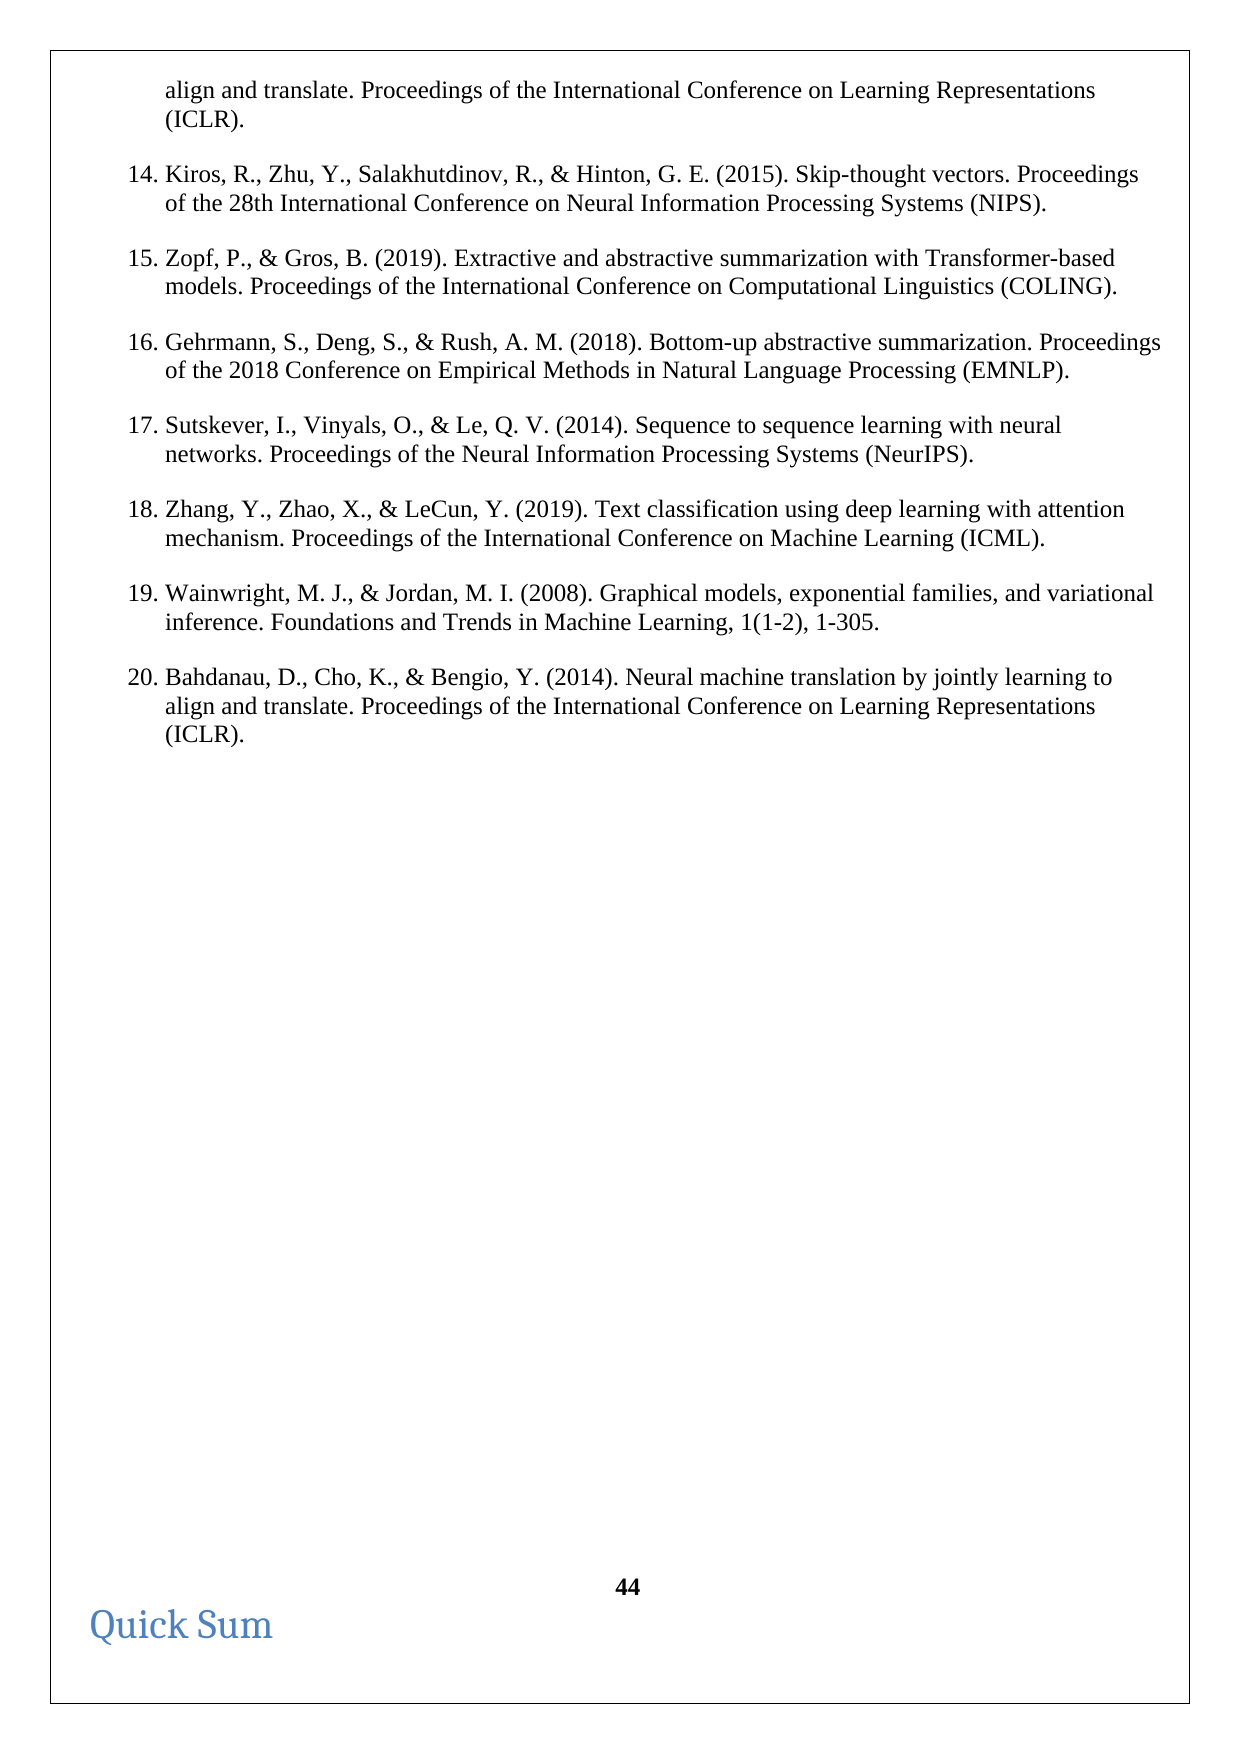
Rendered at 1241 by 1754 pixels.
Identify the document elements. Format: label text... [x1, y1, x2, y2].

list Sutskever, I., Vinyals, O., & Le, Q. V. (2014). Sequence to sequence learning with neural networks. Proceedings of the Neural Information Processing Systems (NeurIPS). [127, 410, 1165, 494]
list Kiros, R., Zhu, Y., Salakhutdinov, R., & Hinton, G. E. (2015). Skip-thought vectors. Proceedings of the 28th International Conference on Neural Information Processing Systems (NIPS). [127, 159, 1165, 243]
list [127, 75, 1165, 159]
list Zopf, P., & Gros, B. (2019). Extractive and abstractive summarization with Transformer-based models. Proceedings of the International Conference on Computational Linguistics (COLING). [127, 243, 1165, 327]
list Bahdanau, D., Cho, K., & Bengio, Y. (2014). Neural machine translation by jointly learning to align and translate. Proceedings of the International Conference on Learning Representations (ICLR). [127, 662, 1165, 774]
list Zhang, Y., Zhao, X., & LeCun, Y. (2019). Text classification using deep learning with attention mechanism. Proceedings of the International Conference on Machine Learning (ICML). [127, 494, 1165, 578]
list Gehrmann, S., Deng, S., & Rush, A. M. (2018). Bottom-up abstractive summarization. Proceedings of the 2018 Conference on Empirical Methods in Natural Language Processing (EMNLP). [127, 327, 1165, 410]
list Wainwright, M. J., & Jordan, M. I. (2008). Graphical models, exponential families, and variational inference. Foundations and Trends in Machine Learning, 1(1-2), 1-305. [127, 578, 1165, 662]
